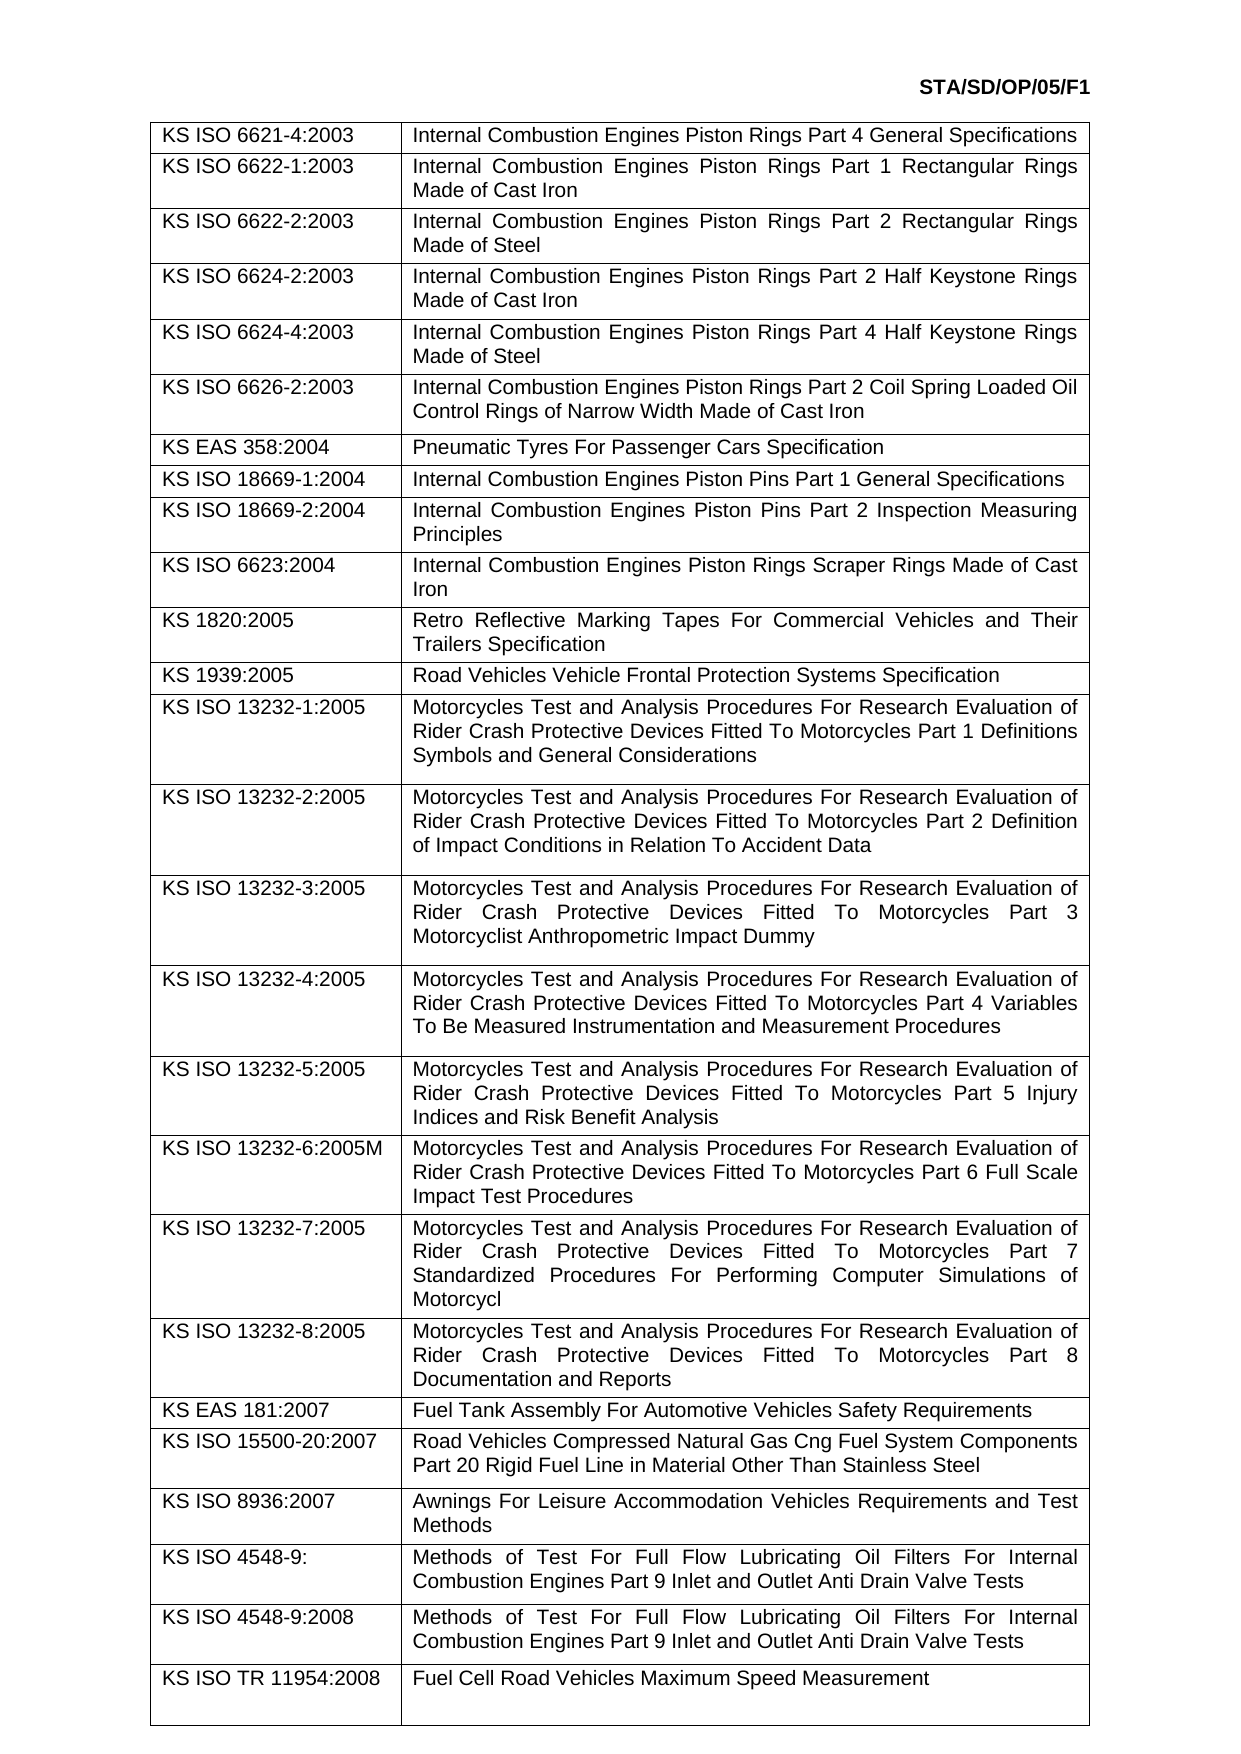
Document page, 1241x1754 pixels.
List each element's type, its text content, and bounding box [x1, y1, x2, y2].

table_cell Internal Combustion Engines Piston Rings Part 2 Coil Spring Loaded Oil Control Rings of Narrow Width Made of Cast Iron [402, 375, 1089, 434]
table_cell Motorcycles Test and Analysis Procedures For Research Evaluation of Rider Crash Protective Devices Fitted To Motorcycles Part 6 Full Scale Impact Test Procedures [402, 1136, 1089, 1214]
table_cell Internal Combustion Engines Piston Rings Part 4 Half Keystone Rings Made of Steel [402, 320, 1089, 374]
table_cell KS ISO 6621-4:2003 [151, 123, 401, 153]
table_cell KS ISO 6622-1:2003 [151, 154, 401, 208]
table_cell KS ISO 13232-4:2005 [151, 966, 401, 1056]
table_cell KS ISO 6623:2004 [151, 553, 401, 607]
table_cell KS ISO 6624-2:2003 [151, 264, 401, 318]
table_cell Internal Combustion Engines Piston Rings Scraper Rings Made of Cast Iron [402, 553, 1089, 607]
table_cell KS EAS 181:2007 [151, 1398, 401, 1428]
table_cell KS ISO 6624-4:2003 [151, 320, 401, 374]
table_cell Motorcycles Test and Analysis Procedures For Research Evaluation of Rider Crash Protective Devices Fitted To Motorcycles Part 4 Variables To Be Measured Instrumentation and Measurement Procedures [402, 966, 1089, 1056]
table_cell Internal Combustion Engines Piston Rings Part 2 Rectangular Rings Made of Steel [402, 209, 1089, 263]
table_cell Motorcycles Test and Analysis Procedures For Research Evaluation of Rider Crash Protective Devices Fitted To Motorcycles Part 8 Documentation and Reports [402, 1319, 1089, 1397]
table_cell KS 1939:2005 [151, 663, 401, 693]
table_cell Retro Reflective Marking Tapes For Commercial Vehicles and Their Trailers Specification [402, 608, 1089, 662]
table_cell KS EAS 358:2004 [151, 435, 401, 465]
table_cell KS ISO 6626-2:2003 [151, 375, 401, 434]
table_cell Internal Combustion Engines Piston Rings Part 4 General Specifications [402, 123, 1089, 153]
table_cell Fuel Tank Assembly For Automotive Vehicles Safety Requirements [402, 1398, 1089, 1428]
table_cell KS ISO 13232-3:2005 [151, 876, 401, 965]
table_cell KS ISO TR 11954:2008 [151, 1665, 401, 1725]
table_cell KS ISO 13232-8:2005 [151, 1319, 401, 1397]
table_cell KS ISO 13232-5:2005 [151, 1057, 401, 1135]
table_cell KS ISO 4548-9:2008 [151, 1605, 401, 1664]
table_cell Motorcycles Test and Analysis Procedures For Research Evaluation of Rider Crash Protective Devices Fitted To Motorcycles Part 7 Standardized Procedures For Performing Computer Simulations of Motorcycl [402, 1215, 1089, 1317]
table_cell Road Vehicles Compressed Natural Gas Cng Fuel System Components Part 20 Rigid Fuel Line in Material Other Than Stainless Steel [402, 1429, 1089, 1488]
table_cell Internal Combustion Engines Piston Rings Part 1 Rectangular Rings Made of Cast Iron [402, 154, 1089, 208]
table_cell Internal Combustion Engines Piston Pins Part 1 General Specifications [402, 466, 1089, 497]
table_cell KS 1820:2005 [151, 608, 401, 662]
table_cell KS ISO 18669-2:2004 [151, 498, 401, 552]
table_cell KS ISO 8936:2007 [151, 1489, 401, 1543]
table_cell KS ISO 15500-20:2007 [151, 1429, 401, 1488]
table_cell KS ISO 18669-1:2004 [151, 466, 401, 497]
table_cell KS ISO 13232-6:2005M [151, 1136, 401, 1214]
table_cell Pneumatic Tyres For Passenger Cars Specification [402, 435, 1089, 465]
table_cell Awnings For Leisure Accommodation Vehicles Requirements and Test Methods [402, 1489, 1089, 1543]
table_cell Motorcycles Test and Analysis Procedures For Research Evaluation of Rider Crash Protective Devices Fitted To Motorcycles Part 1 Definitions Symbols and General Considerations [402, 695, 1089, 784]
table_cell Motorcycles Test and Analysis Procedures For Research Evaluation of Rider Crash Protective Devices Fitted To Motorcycles Part 2 Definition of Impact Conditions in Relation To Accident Data [402, 785, 1089, 875]
table_cell KS ISO 4548-9: [151, 1545, 401, 1604]
table_cell Motorcycles Test and Analysis Procedures For Research Evaluation of Rider Crash Protective Devices Fitted To Motorcycles Part 3 Motorcyclist Anthropometric Impact Dummy [402, 876, 1089, 965]
table_cell Internal Combustion Engines Piston Rings Part 2 Half Keystone Rings Made of Cast Iron [402, 264, 1089, 318]
table_cell Motorcycles Test and Analysis Procedures For Research Evaluation of Rider Crash Protective Devices Fitted To Motorcycles Part 5 Injury Indices and Risk Benefit Analysis [402, 1057, 1089, 1135]
table_cell Methods of Test For Full Flow Lubricating Oil Filters For Internal Combustion Engines Part 9 Inlet and Outlet Anti Drain Valve Tests [402, 1545, 1089, 1604]
table_cell KS ISO 13232-7:2005 [151, 1215, 401, 1317]
table_cell Fuel Cell Road Vehicles Maximum Speed Measurement [402, 1665, 1089, 1725]
table_cell Methods of Test For Full Flow Lubricating Oil Filters For Internal Combustion Engines Part 9 Inlet and Outlet Anti Drain Valve Tests [402, 1605, 1089, 1664]
table_cell Internal Combustion Engines Piston Pins Part 2 Inspection Measuring Principles [402, 498, 1089, 552]
table_cell Road Vehicles Vehicle Frontal Protection Systems Specification [402, 663, 1089, 693]
table_cell KS ISO 13232-1:2005 [151, 695, 401, 784]
table_cell KS ISO 13232-2:2005 [151, 785, 401, 875]
table_cell KS ISO 6622-2:2003 [151, 209, 401, 263]
